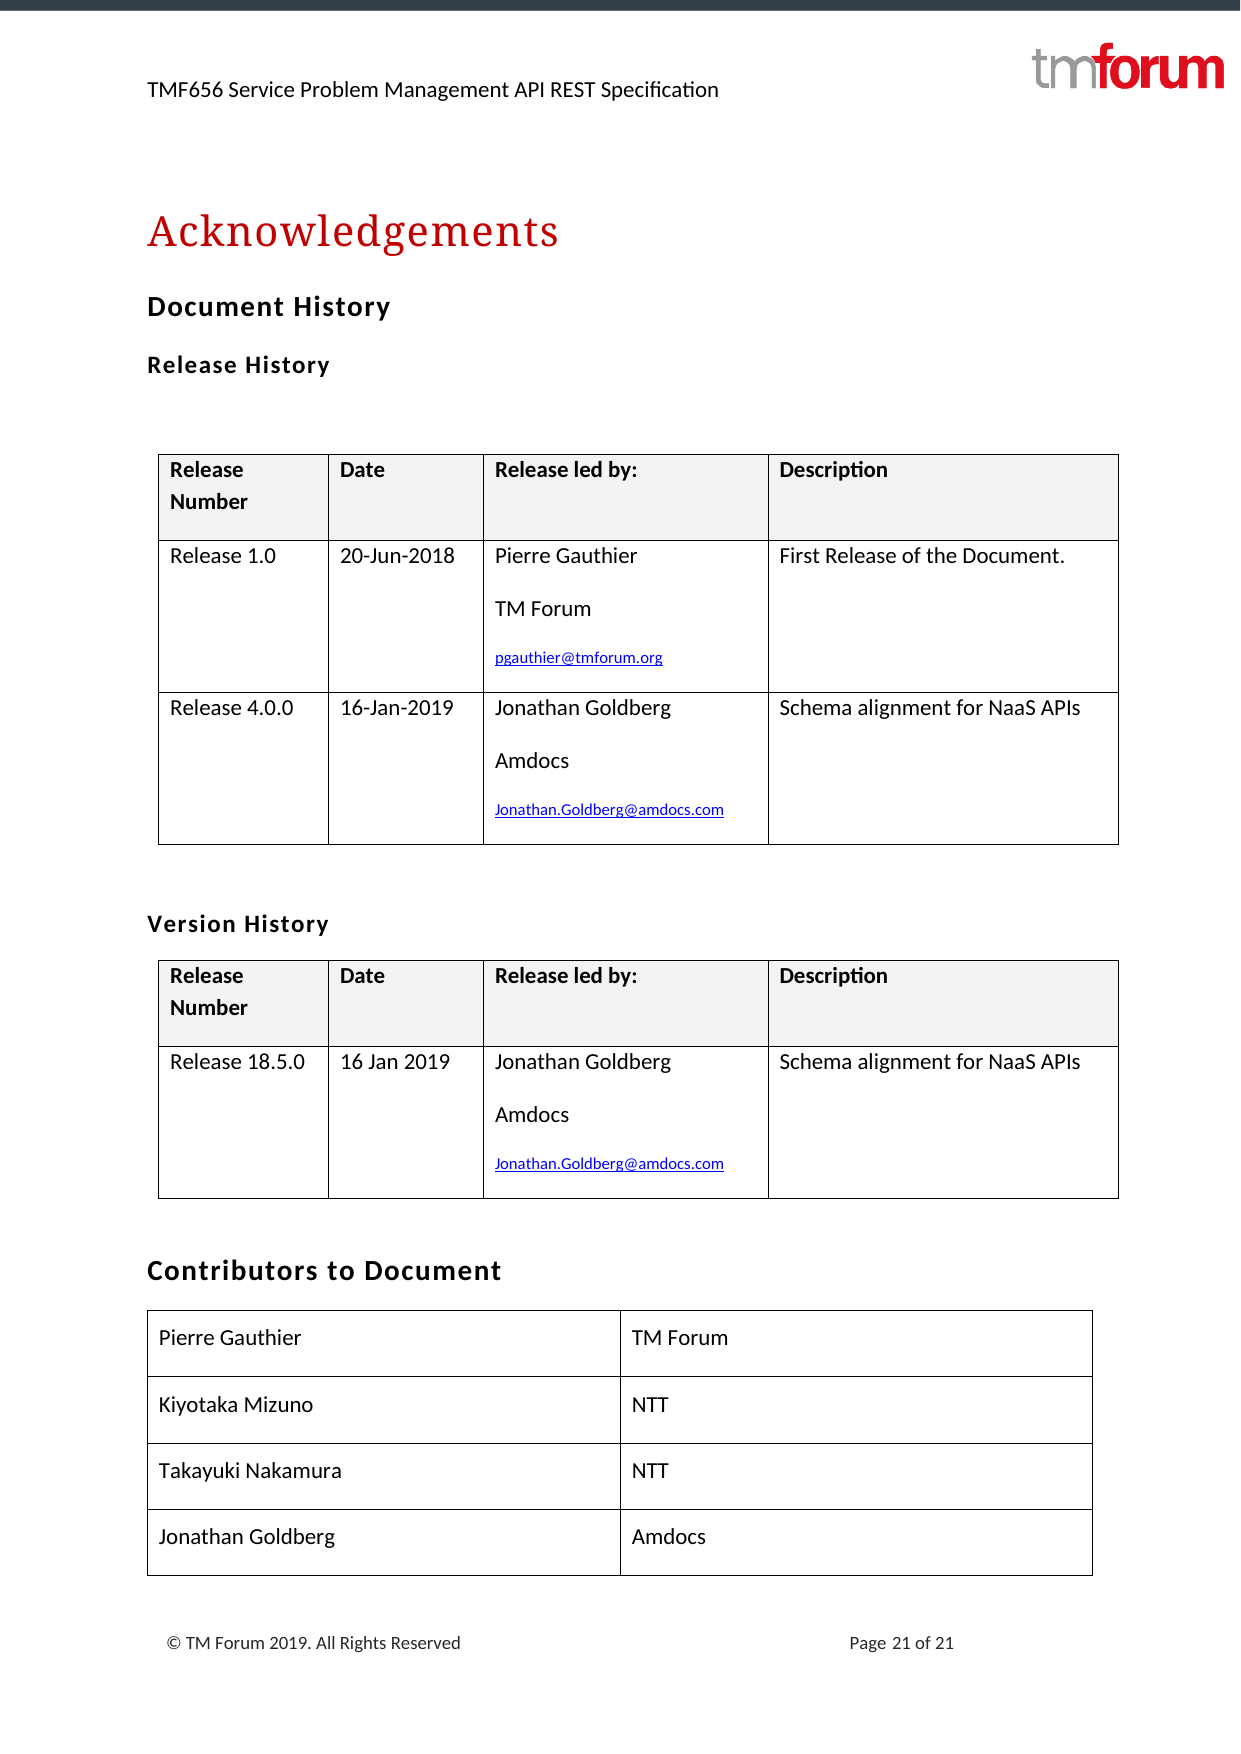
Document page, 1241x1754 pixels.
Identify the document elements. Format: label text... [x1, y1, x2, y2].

table_header Date [329, 961, 483, 1046]
table_header Date [329, 455, 483, 540]
table_header Release led by: [484, 455, 768, 540]
subtitle Document History [147, 288, 1093, 323]
table_cell Release 18.5.0 [159, 1047, 328, 1198]
subtitle Version History [147, 909, 1093, 939]
table_cell NTT [621, 1377, 1092, 1442]
table_cell Kiyotaka Mizuno [148, 1377, 620, 1442]
table_header Pierre Gauthier [148, 1311, 620, 1376]
table_cell Jonathan Goldberg [148, 1510, 620, 1575]
table_cell Pierre Gauthier TM Forum pgauthier@tmforum.org [484, 541, 768, 692]
table_cell Schema alignment for NaaS APIs [769, 693, 1118, 844]
table_header Release led by: [484, 961, 768, 1046]
table_cell Amdocs [621, 1510, 1092, 1575]
table_cell Release 1.0 [159, 541, 328, 692]
table_cell First Release of the Document. [769, 541, 1118, 692]
table_cell Schema alignment for NaaS APIs [769, 1047, 1118, 1198]
table_header Release Number [159, 961, 328, 1046]
table_cell Takayuki Nakamura [148, 1444, 620, 1509]
picture [0, 0, 1241, 102]
table_header Description [769, 455, 1118, 540]
table_header Release Number [159, 455, 328, 540]
table_cell Release 4.0.0 [159, 693, 328, 844]
table_cell 20-Jun-2018 [329, 541, 483, 692]
table_header Description [769, 961, 1118, 1046]
table_cell 16 Jan 2019 [329, 1047, 483, 1198]
table_cell Jonathan Goldberg Amdocs Jonathan.Goldberg@amdocs.com [484, 693, 768, 844]
table_header TM Forum [621, 1311, 1092, 1376]
table_cell Jonathan Goldberg Amdocs Jonathan.Goldberg@amdocs.com [484, 1047, 768, 1198]
subtitle Acknowledgements [147, 202, 1093, 258]
table_cell NTT [621, 1444, 1092, 1509]
subtitle Contributors to Document [147, 1252, 1093, 1288]
table_cell 16-Jan-2019 [329, 693, 483, 844]
subtitle Release History [147, 349, 1093, 380]
